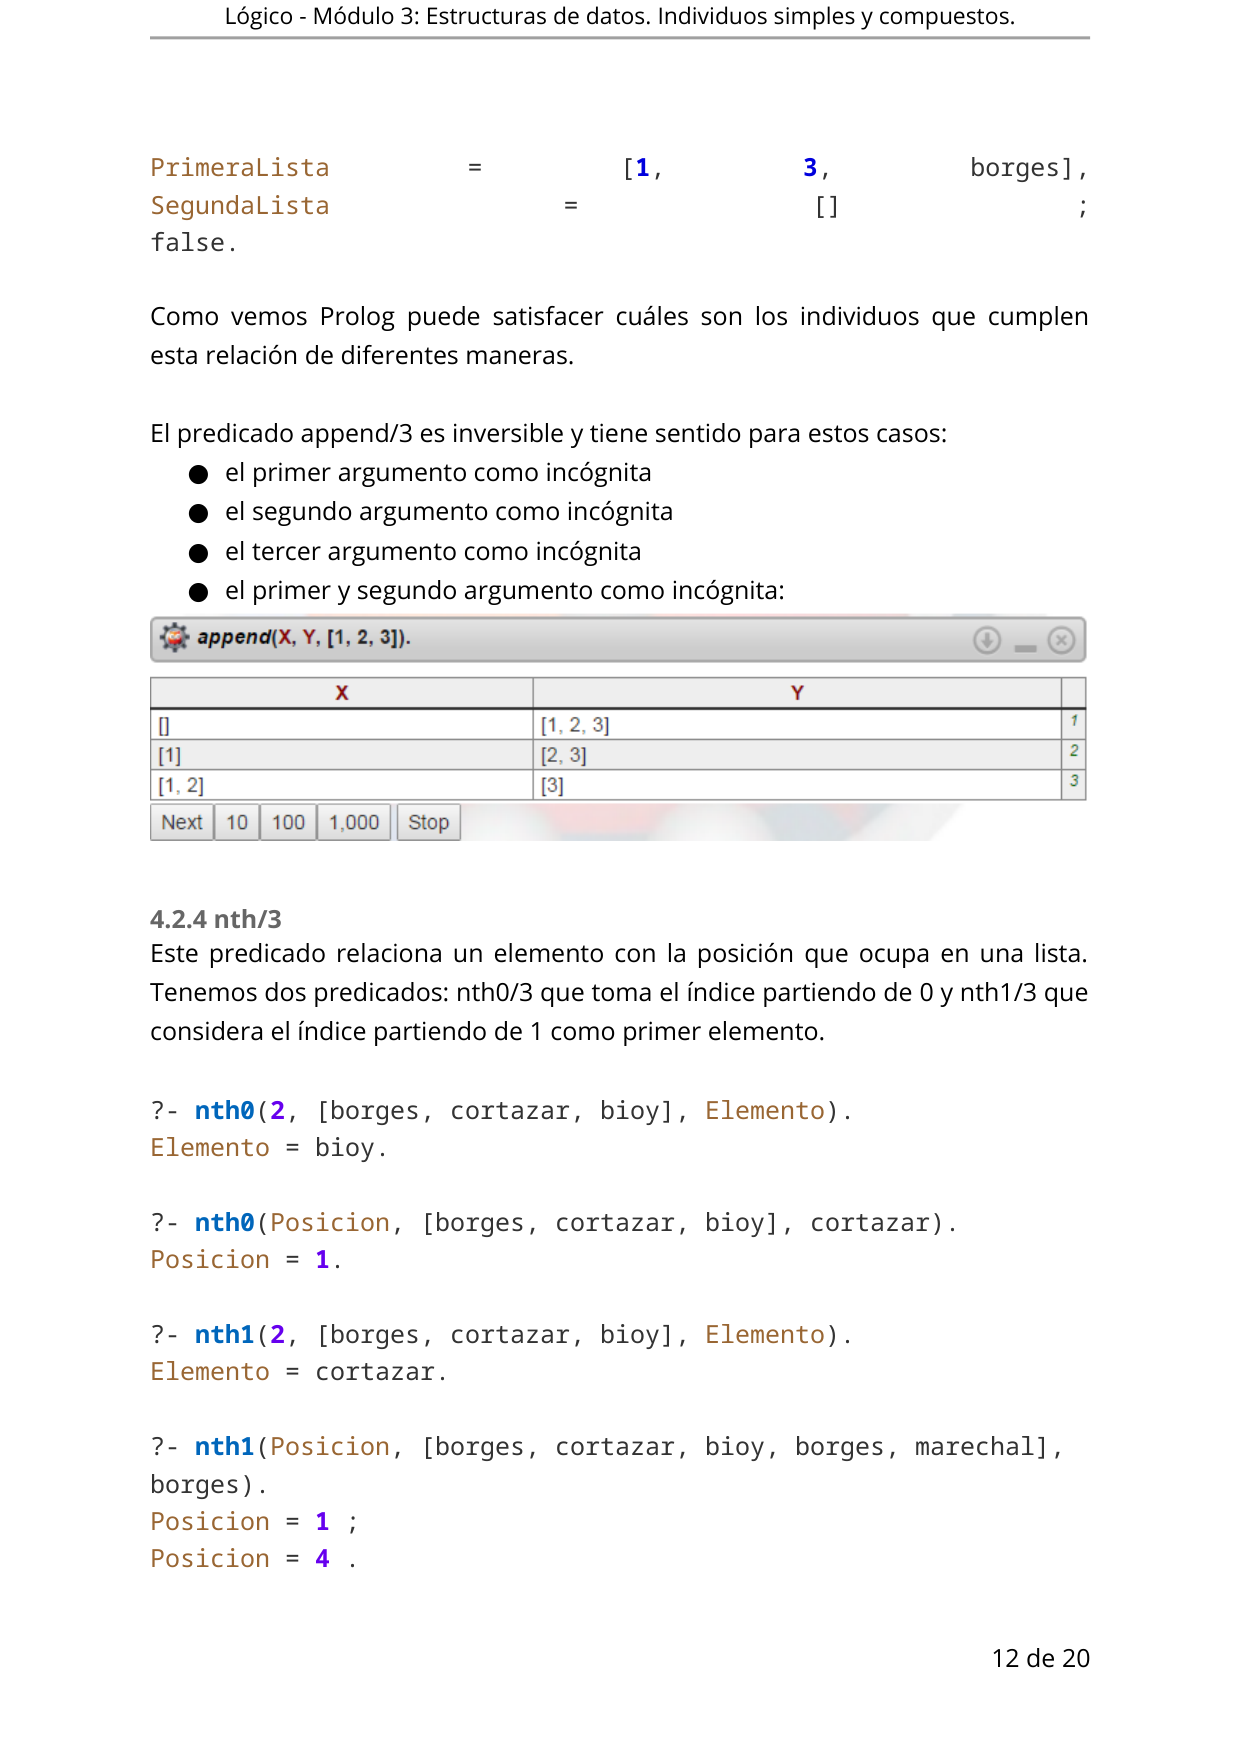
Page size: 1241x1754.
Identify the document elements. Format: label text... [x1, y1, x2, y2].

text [150, 150, 1090, 259]
list el primer argumento como incógnita [187, 455, 1090, 489]
text El predicado append/3 es inversible y tiene sentido para estos casos: [150, 416, 1090, 450]
list el segundo argumento como incógnita [187, 494, 1090, 528]
text ?- nth0(2, [borges, cortazar, bioy], Elemento). Elemento = bioy. ?- nth0(Posicion, [borges, cortazar, bioy], cortazar). Posicion = 1. ?- nth1(2, [borges, cortazar, bioy], Elemento). Elemento = cortazar. ?- nth1(Posicion, [borges, cortazar, bioy, borges, marechal], borges). Posicion = 1 ; Posicion = 4 . [150, 1092, 1090, 1575]
list el primer y segundo argumento como incógnita: [187, 572, 1090, 606]
picture [150, 611, 1091, 841]
text Este predicado relaciona un elemento con la posición que ocupa en una lista. Tenemos dos predicados: nth0/3 que toma el índice partiendo de 0 y nth1/3 que considera el índice partiendo de 1 como primer elemento. [150, 936, 1090, 1048]
subtitle 4.2.4 nth/3 [150, 902, 1090, 936]
text Como vemos Prolog puede satisfacer cuáles son los individuos que cumplen esta relación de diferentes maneras. [150, 298, 1090, 371]
list el tercer argumento como incógnita [187, 533, 1090, 567]
